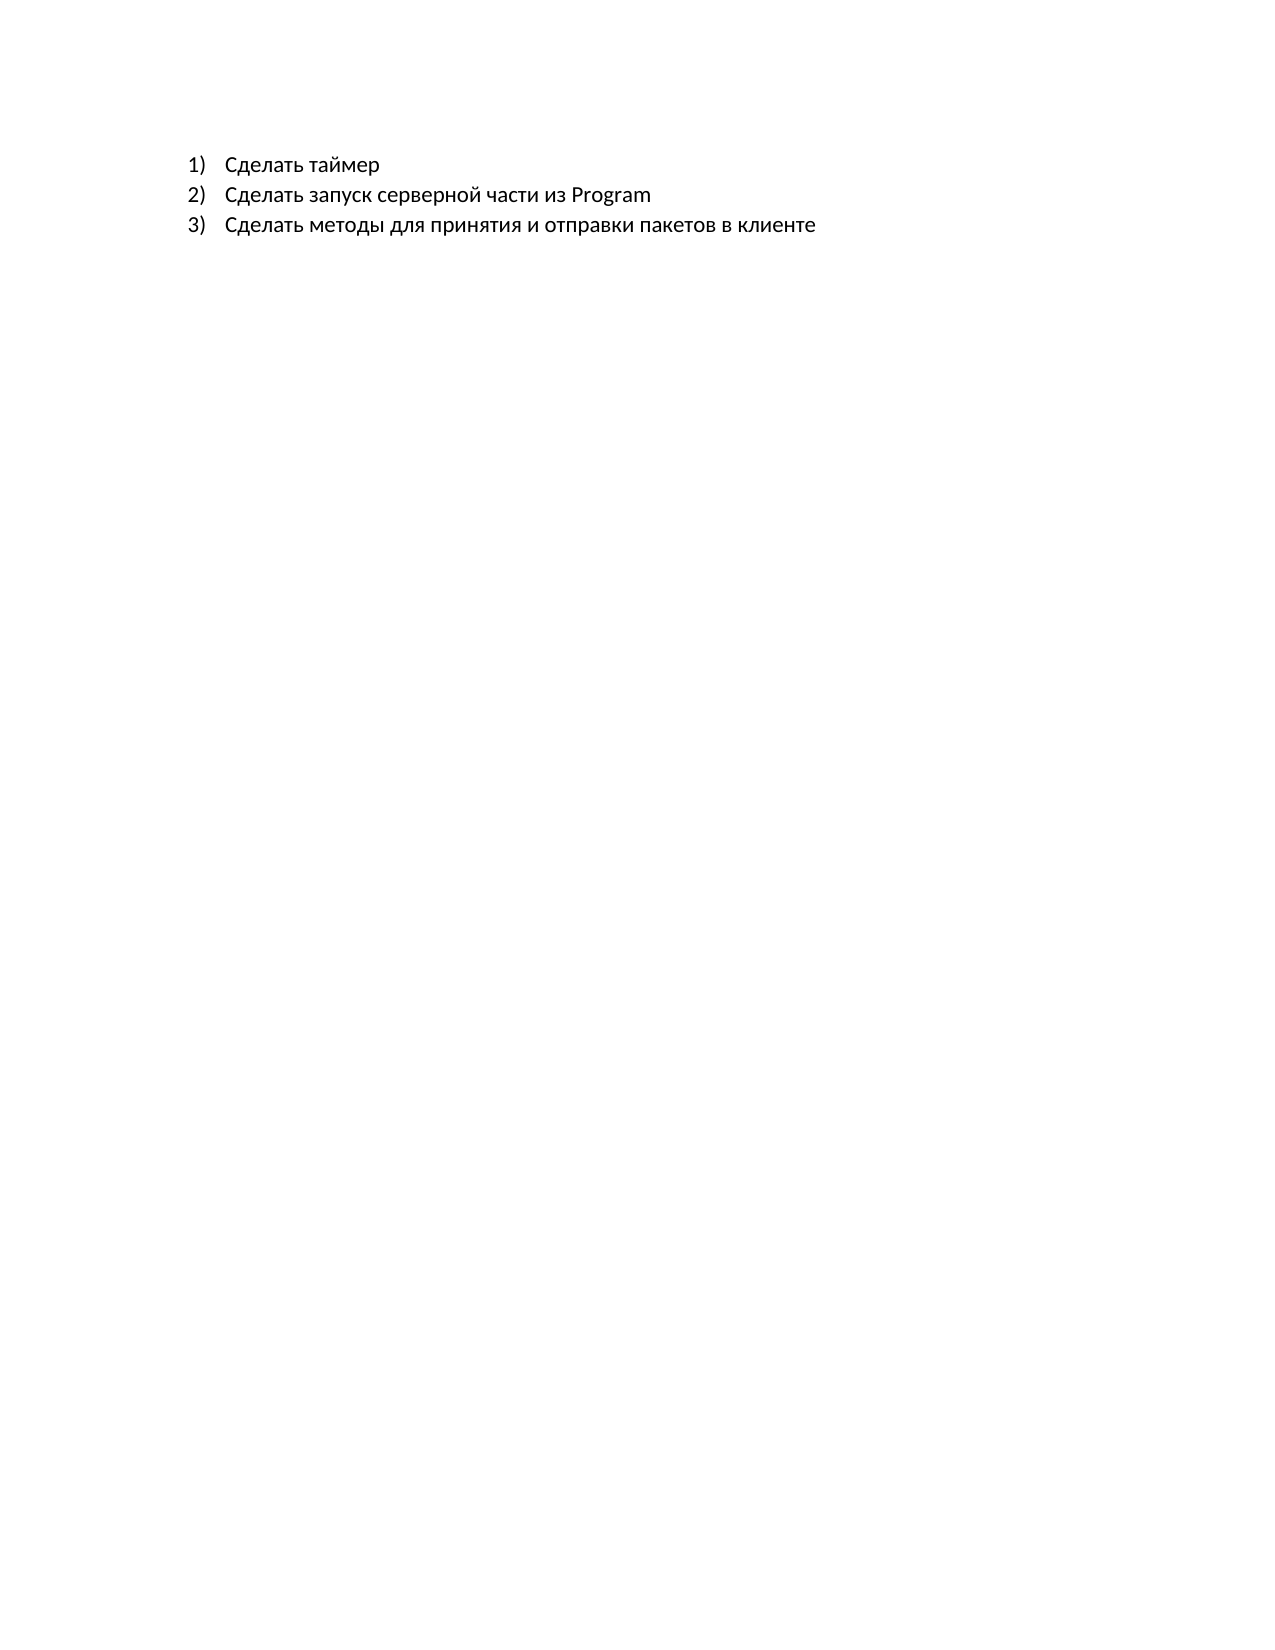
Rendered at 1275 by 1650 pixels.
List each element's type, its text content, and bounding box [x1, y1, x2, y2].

list Сделать таймер [187, 150, 1125, 178]
list Сделать методы для принятия и отправки пакетов в клиенте [187, 210, 1125, 238]
list Сделать запуск серверной части из Program [187, 180, 1125, 208]
